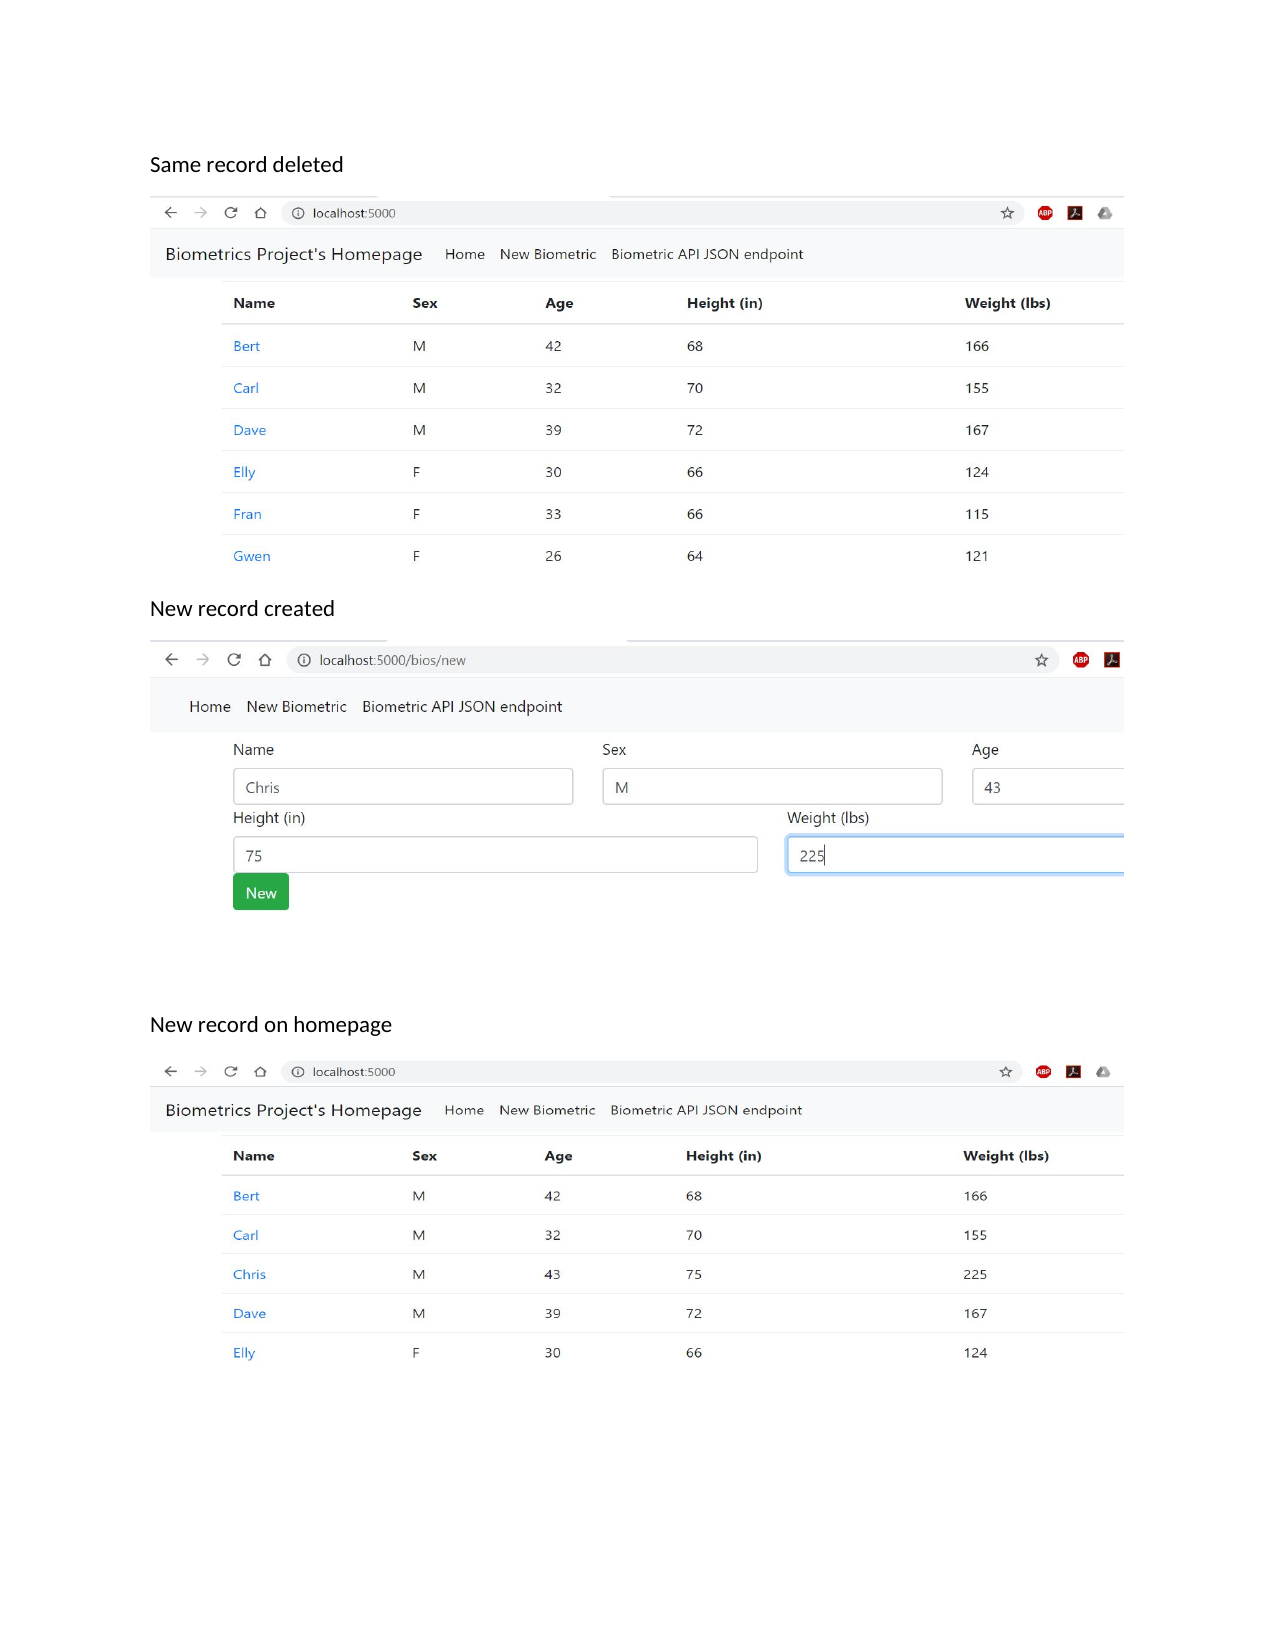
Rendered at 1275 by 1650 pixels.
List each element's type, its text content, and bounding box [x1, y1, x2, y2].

picture [150, 196, 1124, 575]
text New record on homepage [150, 1010, 1125, 1038]
picture [150, 1057, 1124, 1371]
text New record created [150, 594, 1125, 622]
text Same record deleted [150, 150, 1125, 178]
picture [150, 640, 1124, 945]
